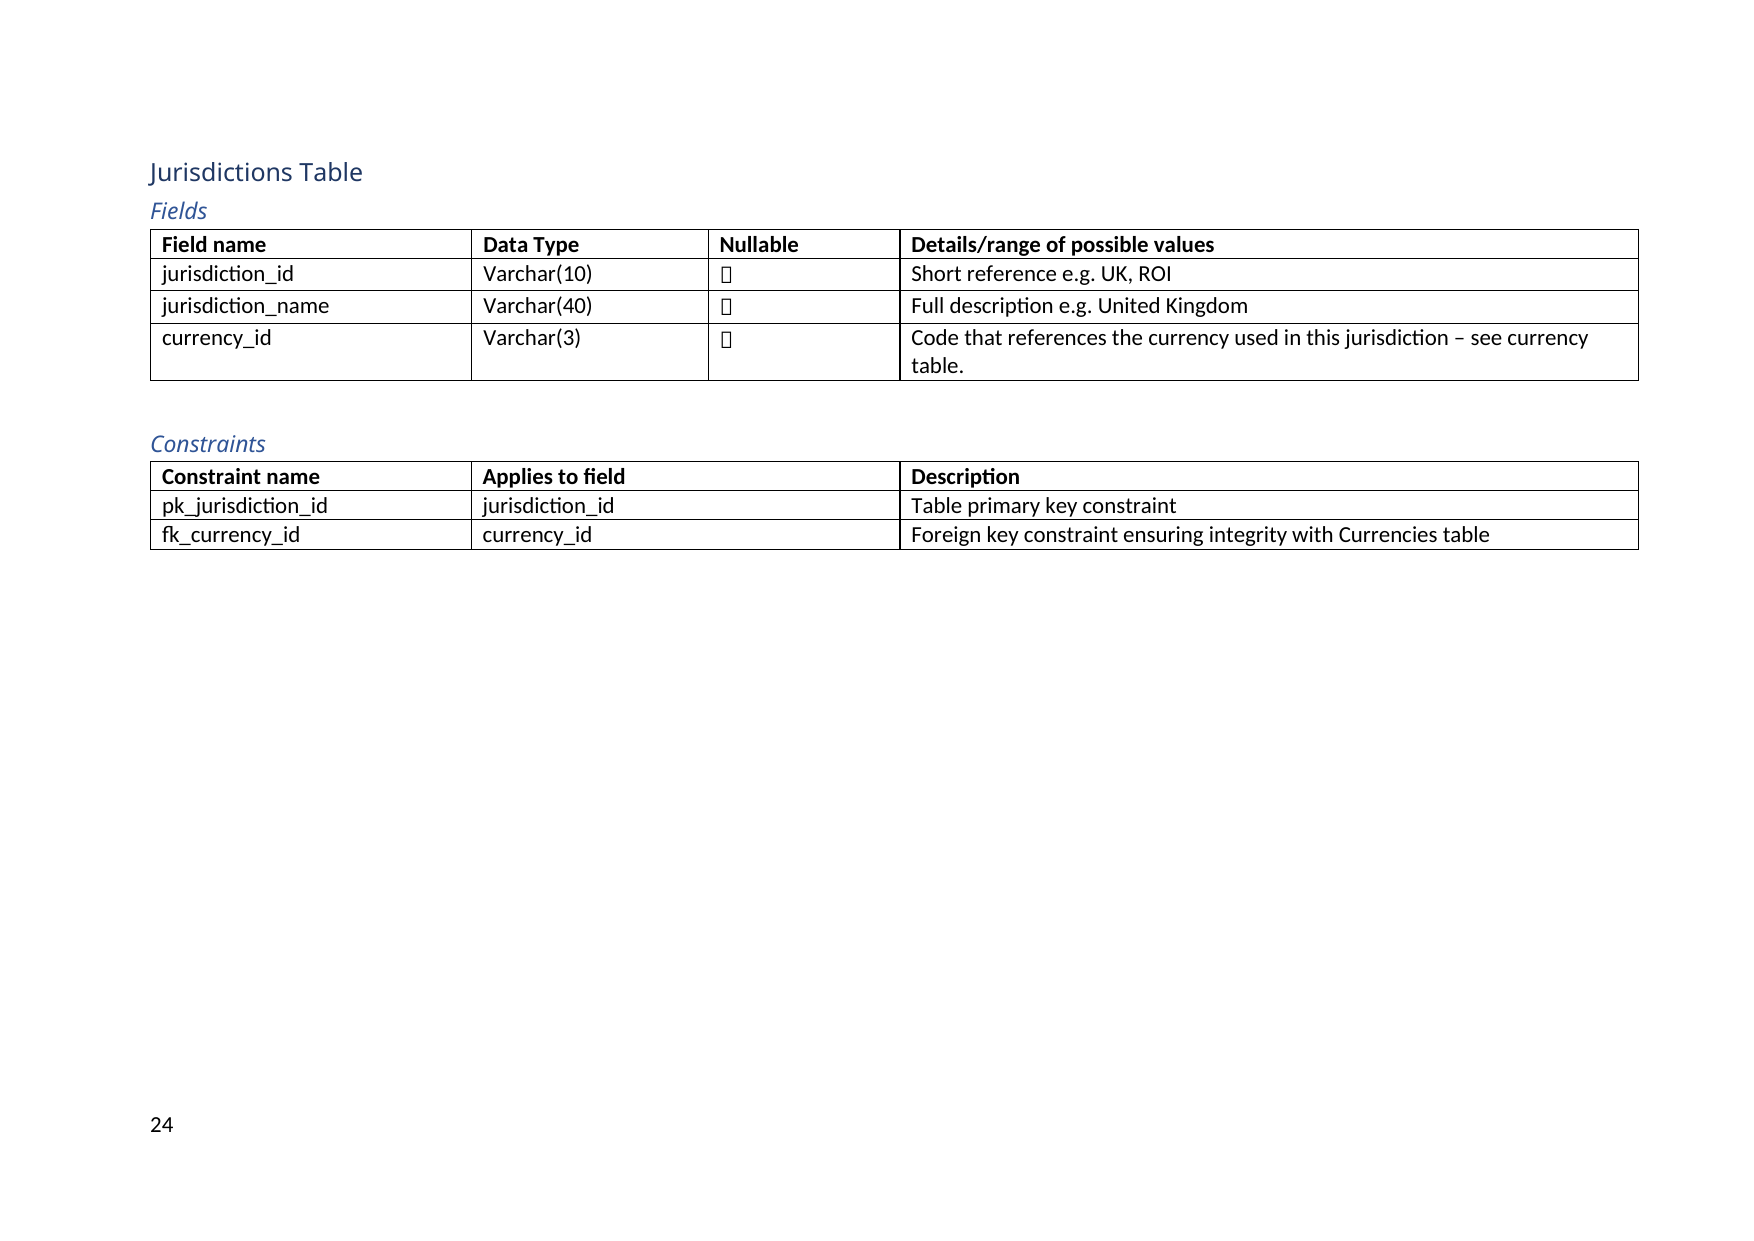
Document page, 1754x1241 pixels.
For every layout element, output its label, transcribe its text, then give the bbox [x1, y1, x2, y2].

table_header Details/range of possible values [901, 230, 1638, 258]
table_header Field name [151, 230, 471, 258]
table_cell  [709, 259, 899, 290]
table_header Applies to field [472, 462, 899, 490]
subtitle Jurisdictions Table [150, 154, 1604, 188]
table_header Constraint name [151, 462, 471, 490]
table_cell Varchar(10) [472, 259, 708, 290]
table_cell jurisdiction_name [151, 291, 471, 322]
table_cell fk_currency_id [151, 520, 471, 548]
table_cell jurisdiction_id [151, 259, 471, 290]
table_header Nullable [709, 230, 899, 258]
table_cell Code that references the currency used in this jurisdiction – see currency table. [901, 324, 1638, 379]
subtitle Fields [150, 195, 1604, 226]
table_cell Short reference e.g. UK, ROI [901, 259, 1638, 290]
table_cell Varchar(40) [472, 291, 708, 322]
table_cell Varchar(3) [472, 324, 708, 379]
table_cell Foreign key constraint ensuring integrity with Currencies table [901, 520, 1638, 548]
table_cell Full description e.g. United Kingdom [901, 291, 1638, 322]
table_header Description [901, 462, 1638, 490]
table_cell  [709, 324, 899, 379]
table_cell jurisdiction_id [472, 491, 899, 519]
table_cell currency_id [472, 520, 899, 548]
table_cell Table primary key constraint [901, 491, 1638, 519]
table_cell currency_id [151, 324, 471, 379]
subtitle Constraints [150, 427, 1604, 459]
table_header Data Type [472, 230, 708, 258]
table_cell  [709, 291, 899, 322]
table_cell pk_jurisdiction_id [151, 491, 471, 519]
